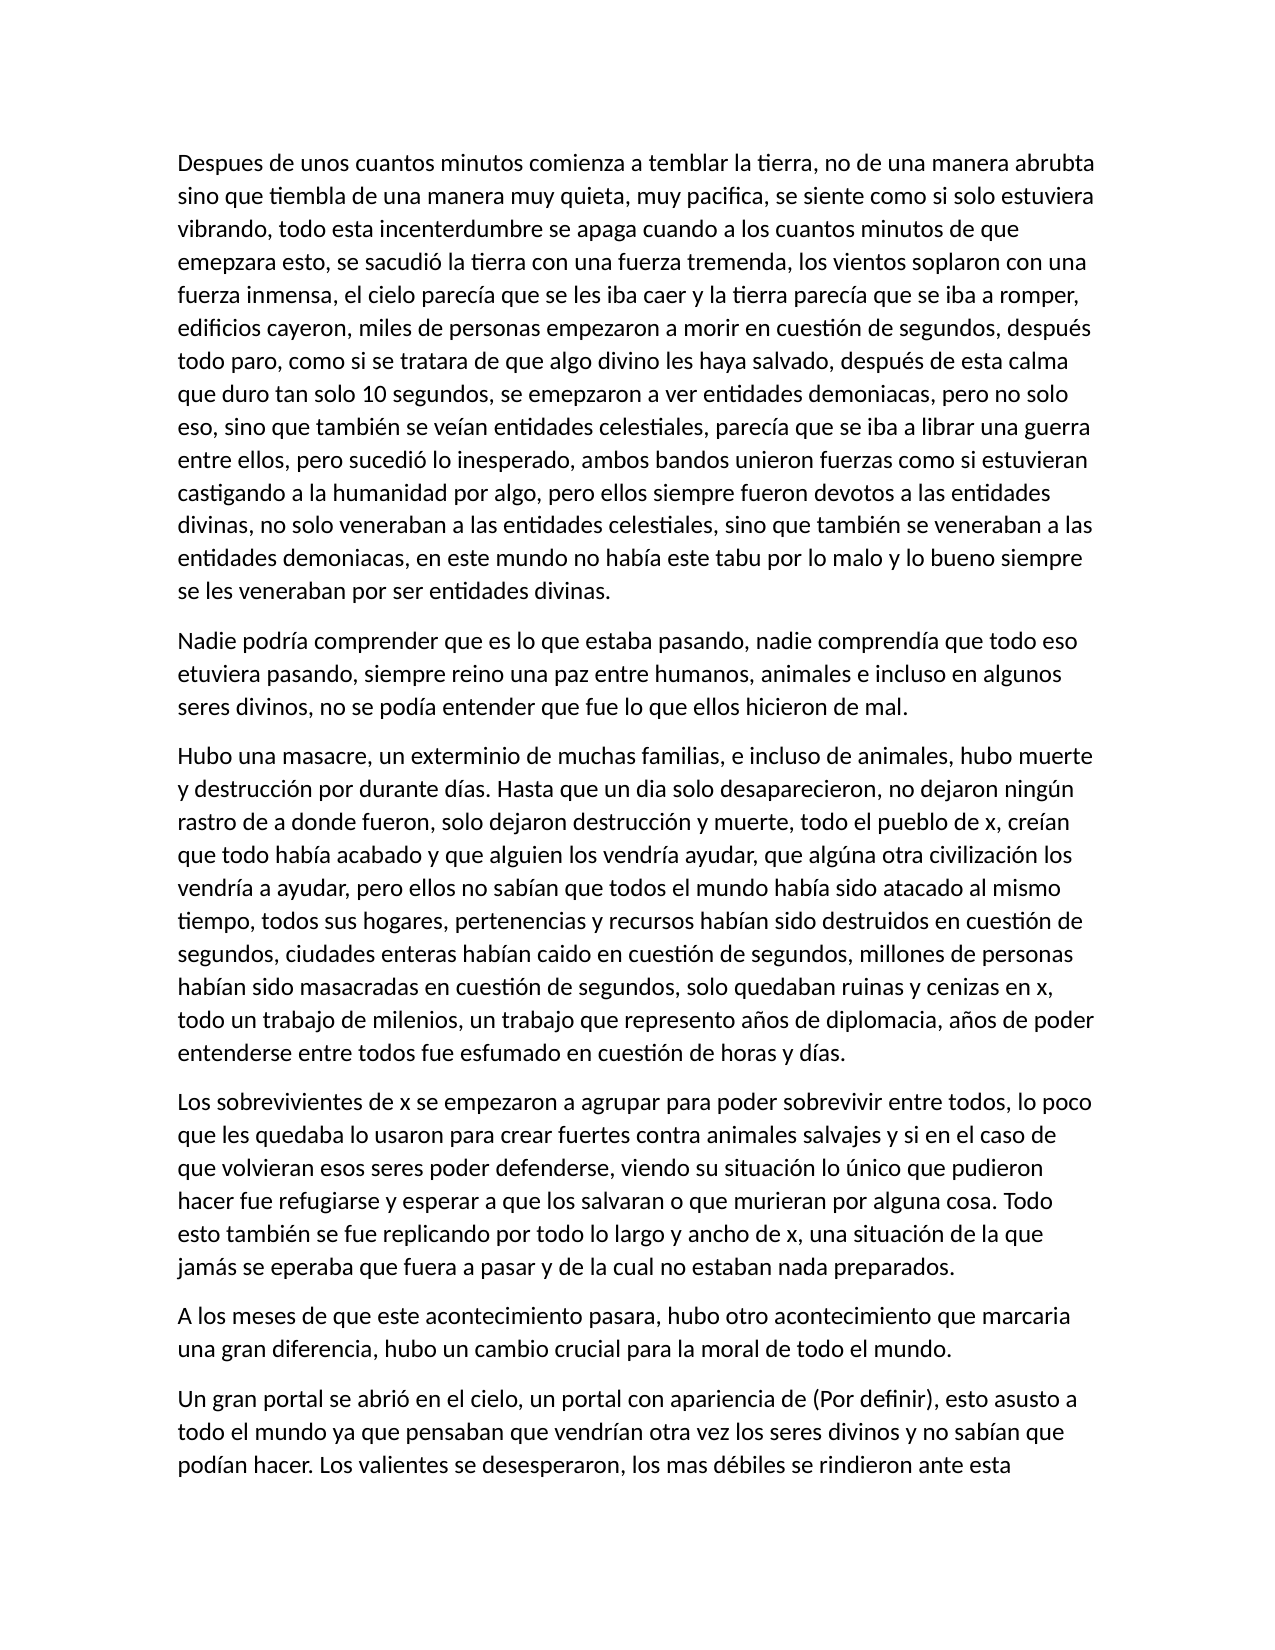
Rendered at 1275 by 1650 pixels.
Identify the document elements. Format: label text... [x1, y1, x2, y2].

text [177, 1383, 1098, 1479]
text Los sobrevivientes de x se empezaron a agrupar para poder sobrevivir entre todos, lo poco que les quedaba lo usaron para crear fuertes contra animales salvajes y si en el caso de que volvieran esos seres poder defenderse, viendo su situación lo único que pudieron hacer fue refugiarse y esperar a que los salvaran o que murieran por alguna cosa. Todo esto también se fue replicando por todo lo largo y ancho de x, una situación de la que jamás se eperaba que fuera a pasar y de la cual no estaban nada preparados. [177, 1086, 1098, 1281]
text A los meses de que este acontecimiento pasara, hubo otro acontecimiento que marcaria una gran diferencia, hubo un cambio crucial para la moral de todo el mundo. [177, 1301, 1098, 1364]
text Hubo una masacre, un exterminio de muchas familias, e incluso de animales, hubo muerte y destrucción por durante días. Hasta que un dia solo desaparecieron, no dejaron ningún rastro de a donde fueron, solo dejaron destrucción y muerte, todo el pueblo de x, creían que todo había acabado y que alguien los vendría ayudar, que algúna otra civilización los vendría a ayudar, pero ellos no sabían que todos el mundo había sido atacado al mismo tiempo, todos sus hogares, pertenencias y recursos habían sido destruidos en cuestión de segundos, ciudades enteras habían caido en cuestión de segundos, millones de personas habían sido masacradas en cuestión de segundos, solo quedaban ruinas y cenizas en x, todo un trabajo de milenios, un trabajo que represento años de diplomacia, años de poder entenderse entre todos fue esfumado en cuestión de horas y días. [177, 741, 1098, 1067]
text Nadie podría comprender que es lo que estaba pasando, nadie comprendía que todo eso etuviera pasando, siempre reino una paz entre humanos, animales e incluso en algunos seres divinos, no se podía entender que fue lo que ellos hicieron de mal. [177, 625, 1098, 721]
text Despues de unos cuantos minutos comienza a temblar la tierra, no de una manera abrubta sino que tiembla de una manera muy quieta, muy pacifica, se siente como si solo estuviera vibrando, todo esta incenterdumbre se apaga cuando a los cuantos minutos de que emepzara esto, se sacudió la tierra con una fuerza tremenda, los vientos soplaron con una fuerza inmensa, el cielo parecía que se les iba caer y la tierra parecía que se iba a romper, edificios cayeron, miles de personas empezaron a morir en cuestión de segundos, después todo paro, como si se tratara de que algo divino les haya salvado, después de esta calma que duro tan solo 10 segundos, se emepzaron a ver entidades demoniacas, pero no solo eso, sino que también se veían entidades celestiales, parecía que se iba a librar una guerra entre ellos, pero sucedió lo inesperado, ambos bandos unieron fuerzas como si estuvieran castigando a la humanidad por algo, pero ellos siempre fueron devotos a las entidades divinas, no solo veneraban a las entidades celestiales, sino que también se veneraban a las entidades demoniacas, en este mundo no había este tabu por lo malo y lo bueno siempre se les veneraban por ser entidades divinas. [177, 148, 1098, 606]
